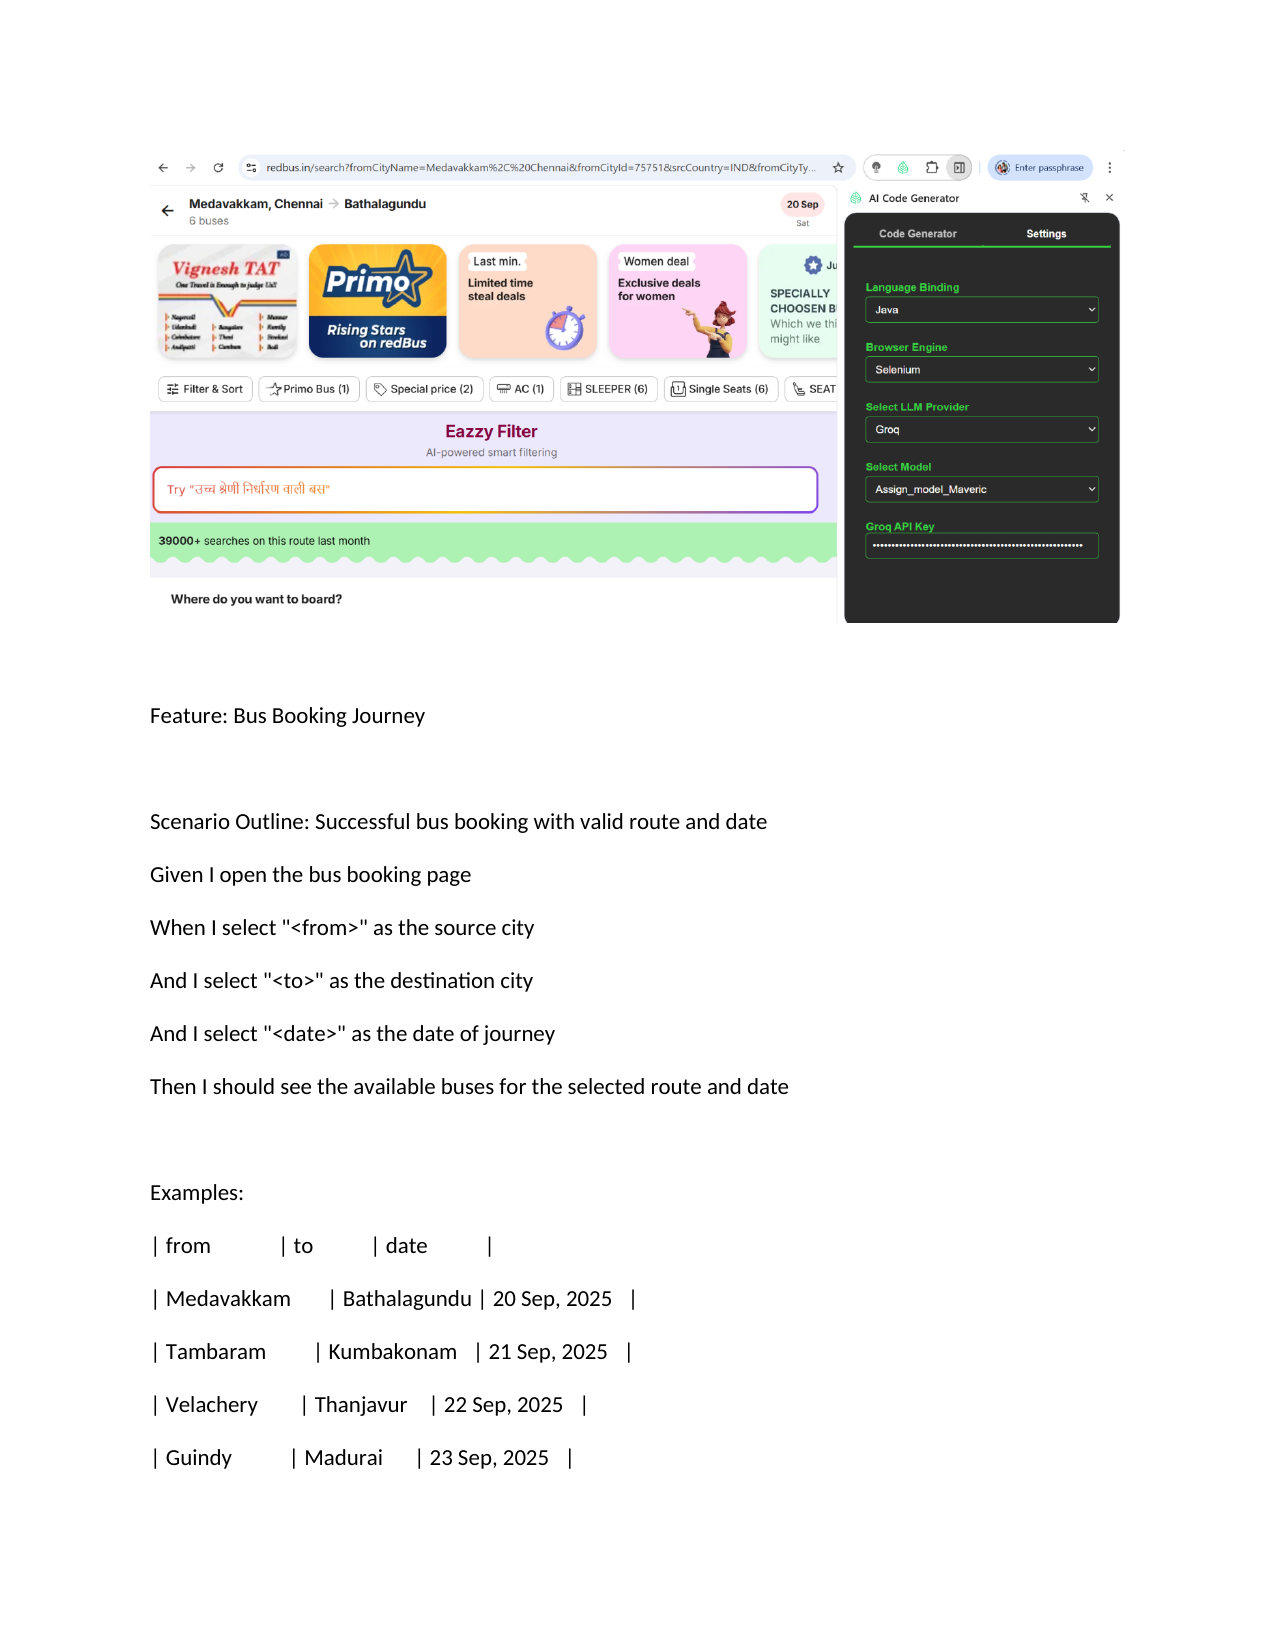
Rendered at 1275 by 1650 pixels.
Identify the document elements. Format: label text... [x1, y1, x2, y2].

text And I select "<date>" as the date of journey [150, 1019, 1125, 1047]
text Then I should see the available buses for the selected route and date [150, 1072, 1125, 1100]
text When I select "<from>" as the source city [150, 913, 1125, 941]
text Given I open the bus booking page [150, 860, 1125, 888]
picture [150, 150, 1125, 623]
text | Guindy | Madurai | 23 Sep, 2025 | [150, 1443, 1125, 1471]
text | Medavakkam | Bathalagundu | 20 Sep, 2025 | [150, 1284, 1125, 1312]
text Examples: [150, 1178, 1125, 1206]
text And I select "<to>" as the destination city [150, 966, 1125, 994]
text Scenario Outline: Successful bus booking with valid route and date [150, 807, 1125, 835]
text | Tambaram | Kumbakonam | 21 Sep, 2025 | [150, 1337, 1125, 1365]
text Feature: Bus Booking Journey [150, 701, 1125, 729]
text | Velachery | Thanjavur | 22 Sep, 2025 | [150, 1390, 1125, 1418]
text | from | to | date | [150, 1231, 1125, 1259]
